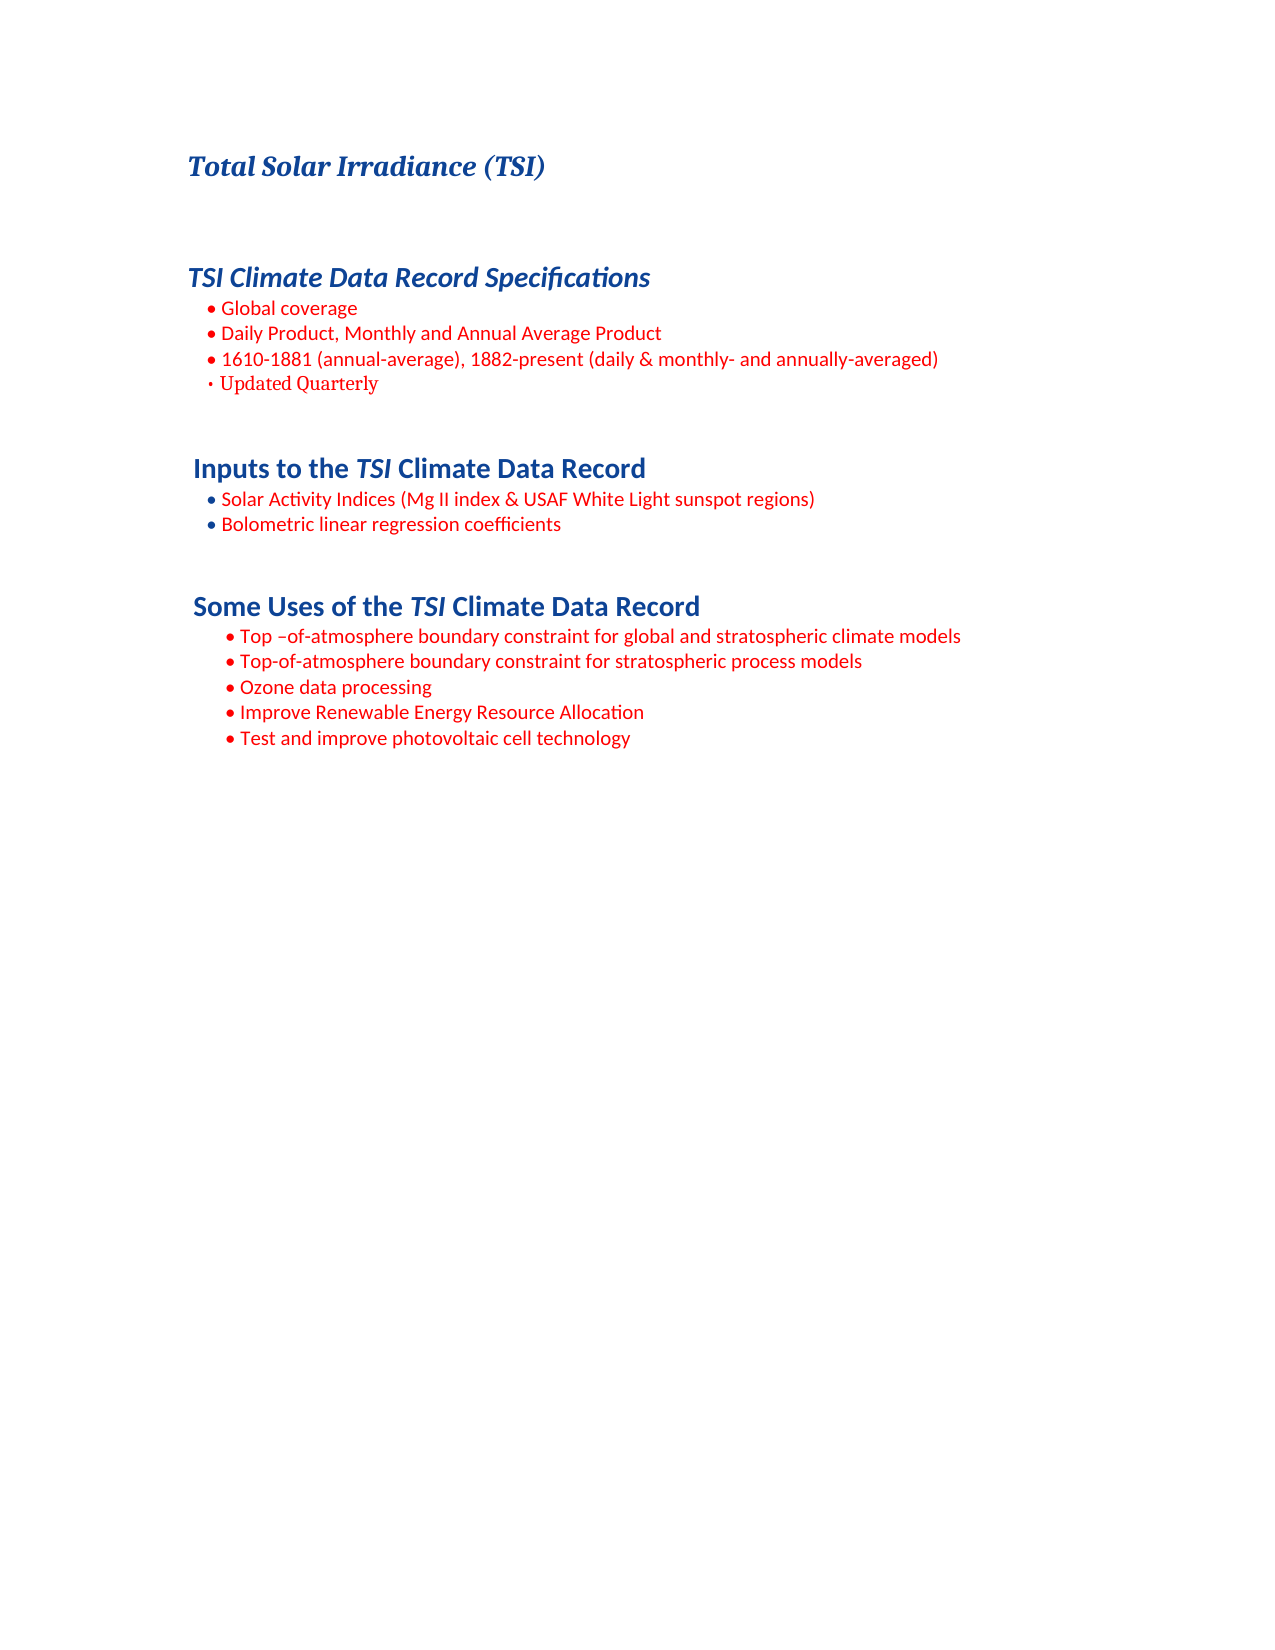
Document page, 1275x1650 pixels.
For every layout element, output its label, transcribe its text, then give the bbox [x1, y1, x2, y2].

text TSI Climate Data Record Specifications [187, 259, 1087, 295]
text • Improve Renewable Energy Resource Allocation [225, 699, 1087, 725]
text Some Uses of the TSI Climate Data Record [187, 588, 1087, 623]
text • Solar Activity Indices (Mg II index & USAF White Light sunspot regions) [206, 486, 1087, 511]
text • Test and improve photovoltaic cell technology [225, 725, 1087, 750]
text • Global coverage [206, 295, 1087, 320]
text Total Solar Irradiance (TSI) [187, 150, 1087, 183]
text • Daily Product, Monthly and Annual Average Product [206, 320, 1087, 346]
text Inputs to the TSI Climate Data Record [187, 450, 1087, 486]
text • Top –of-atmosphere boundary constraint for global and stratospheric climate models [225, 623, 1087, 649]
text • Ozone data processing [225, 674, 1087, 699]
text • Updated Quarterly [187, 371, 1087, 395]
text • 1610-1881 (annual-average), 1882-present (daily & monthly- and annually-averaged) [206, 346, 1087, 371]
text • Bolometric linear regression coefficients [206, 511, 1087, 537]
text • Top-of-atmosphere boundary constraint for stratospheric process models [225, 649, 1087, 674]
